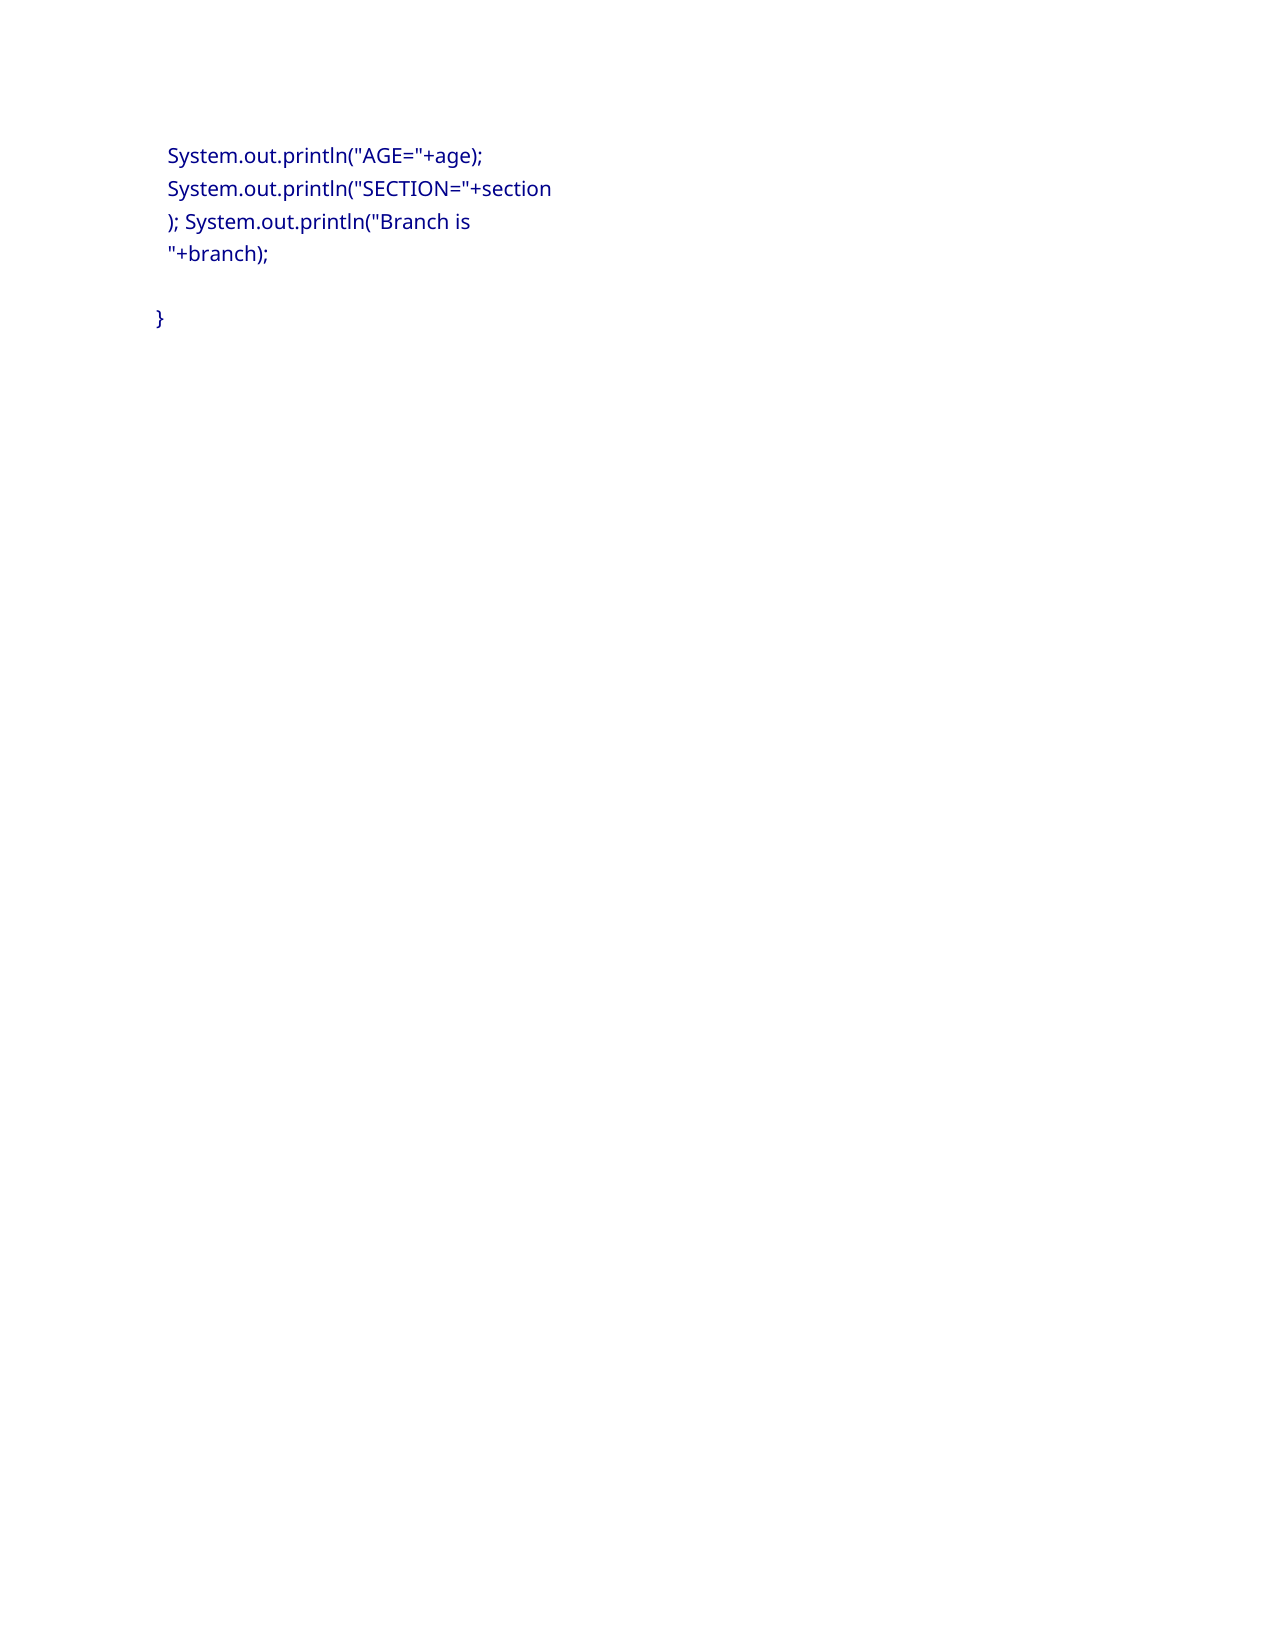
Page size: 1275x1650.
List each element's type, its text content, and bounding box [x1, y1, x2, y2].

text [167, 142, 554, 268]
text } [156, 303, 1131, 332]
